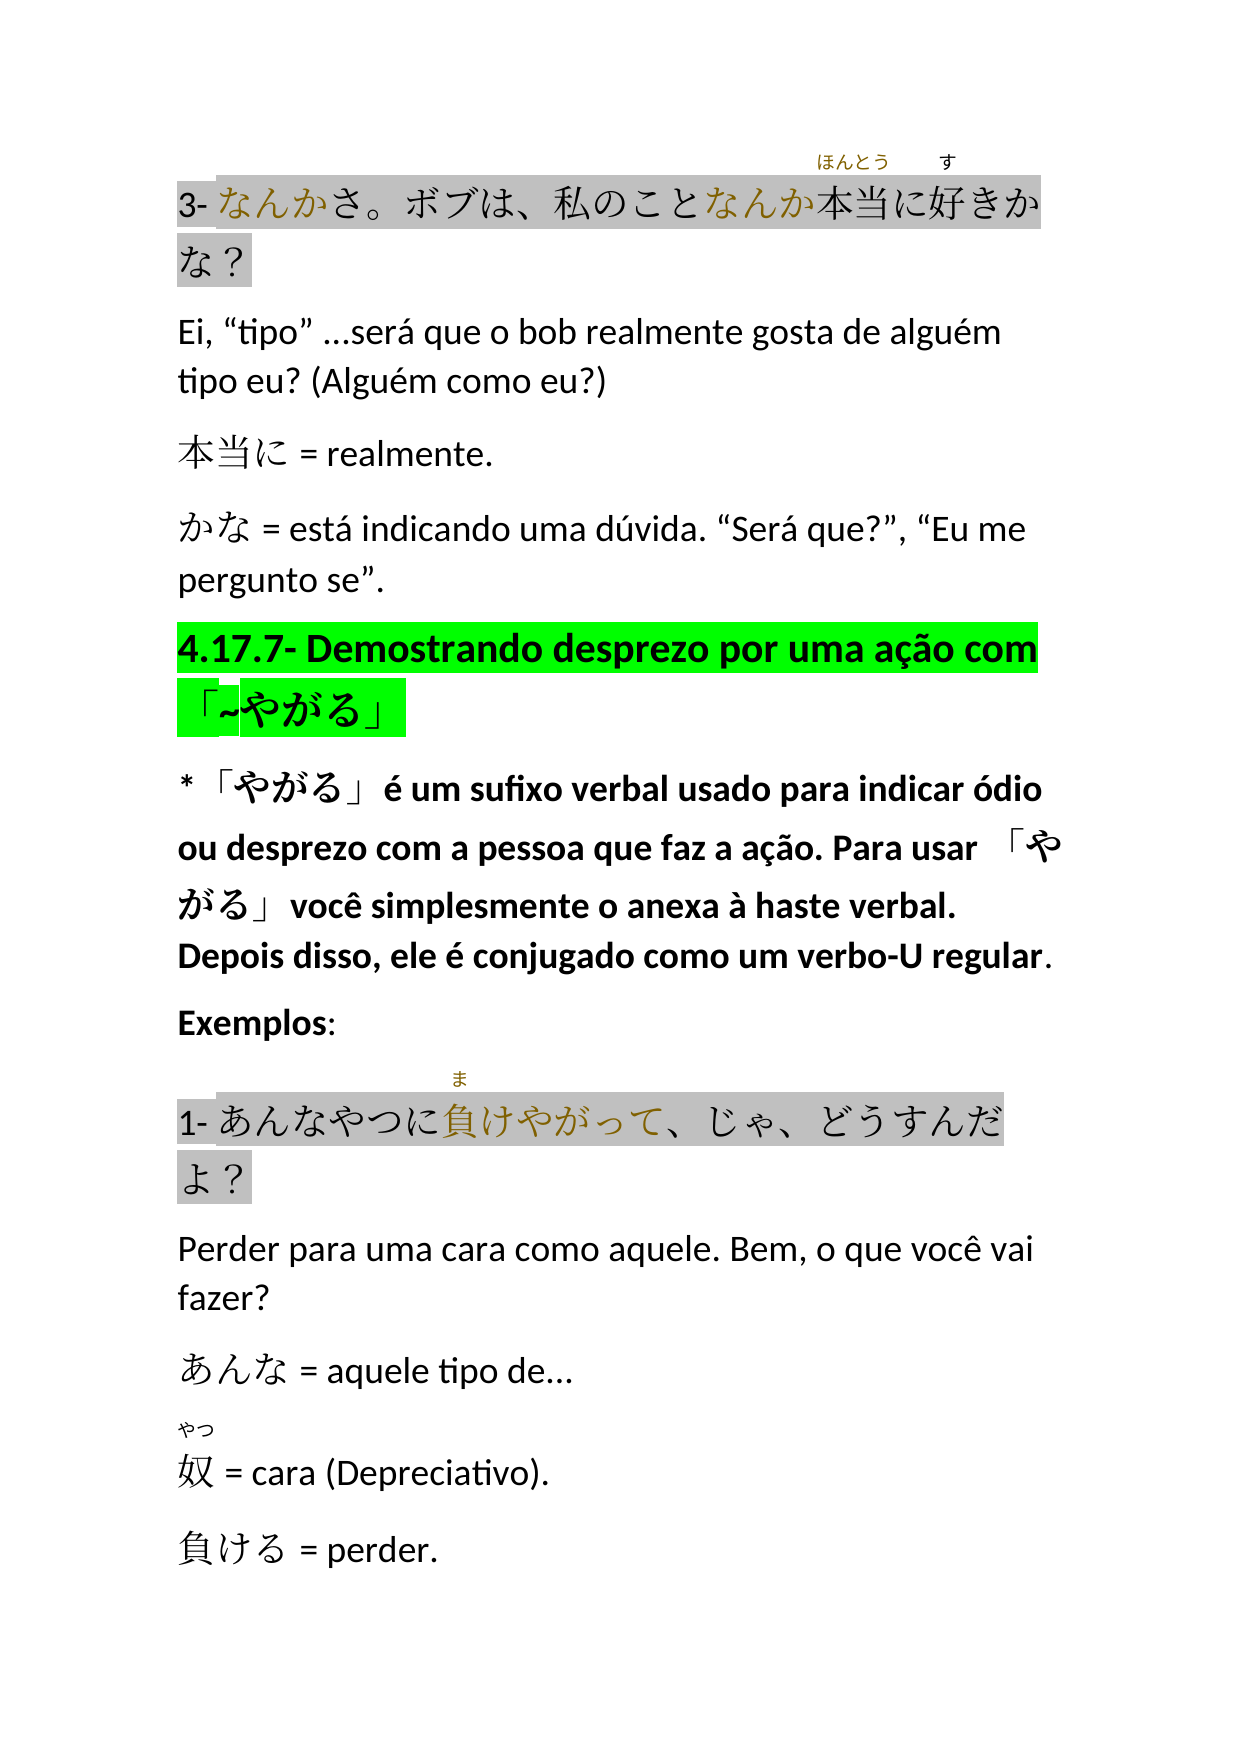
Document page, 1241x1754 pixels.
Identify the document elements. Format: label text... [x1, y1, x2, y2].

text = cara (Depreciativo). [177, 1415, 1063, 1496]
text あんな = aquele tipo de... [177, 1341, 1063, 1394]
text 本当に = realmente. [177, 423, 1063, 477]
text 1- あんなやつにけやがって、じゃ、どうすんだよ？ [177, 1065, 1063, 1204]
text Perder para uma cara como aquele. Bem, o que você vai fazer? [177, 1225, 1063, 1320]
text Ei, “tipo” ...será que o bob realmente gosta de alguém tipo eu? (Alguém como eu?) [177, 308, 1063, 403]
text *「やがる」é um sufixo verbal usado para indicar ódio ou desprezo com a pessoa que faz a ação. Para usar 「やがる」você simplesmente o anexa à haste verbal. Depois disso, ele é conjugado como um verbo-U regular. [177, 759, 1063, 978]
text Exemplos: [177, 999, 1063, 1044]
text かな = está indicando uma dúvida. “Será que?”, “Eu me pergunto se”. [177, 498, 1063, 601]
text 3- なんかさ。ボブは、私のことなんかにきかな？ [177, 148, 1063, 287]
text 4.17.7- Demostrando desprezo por uma ação com 「~やがる」 [177, 622, 1063, 737]
text 負ける = perder. [177, 1519, 1063, 1573]
